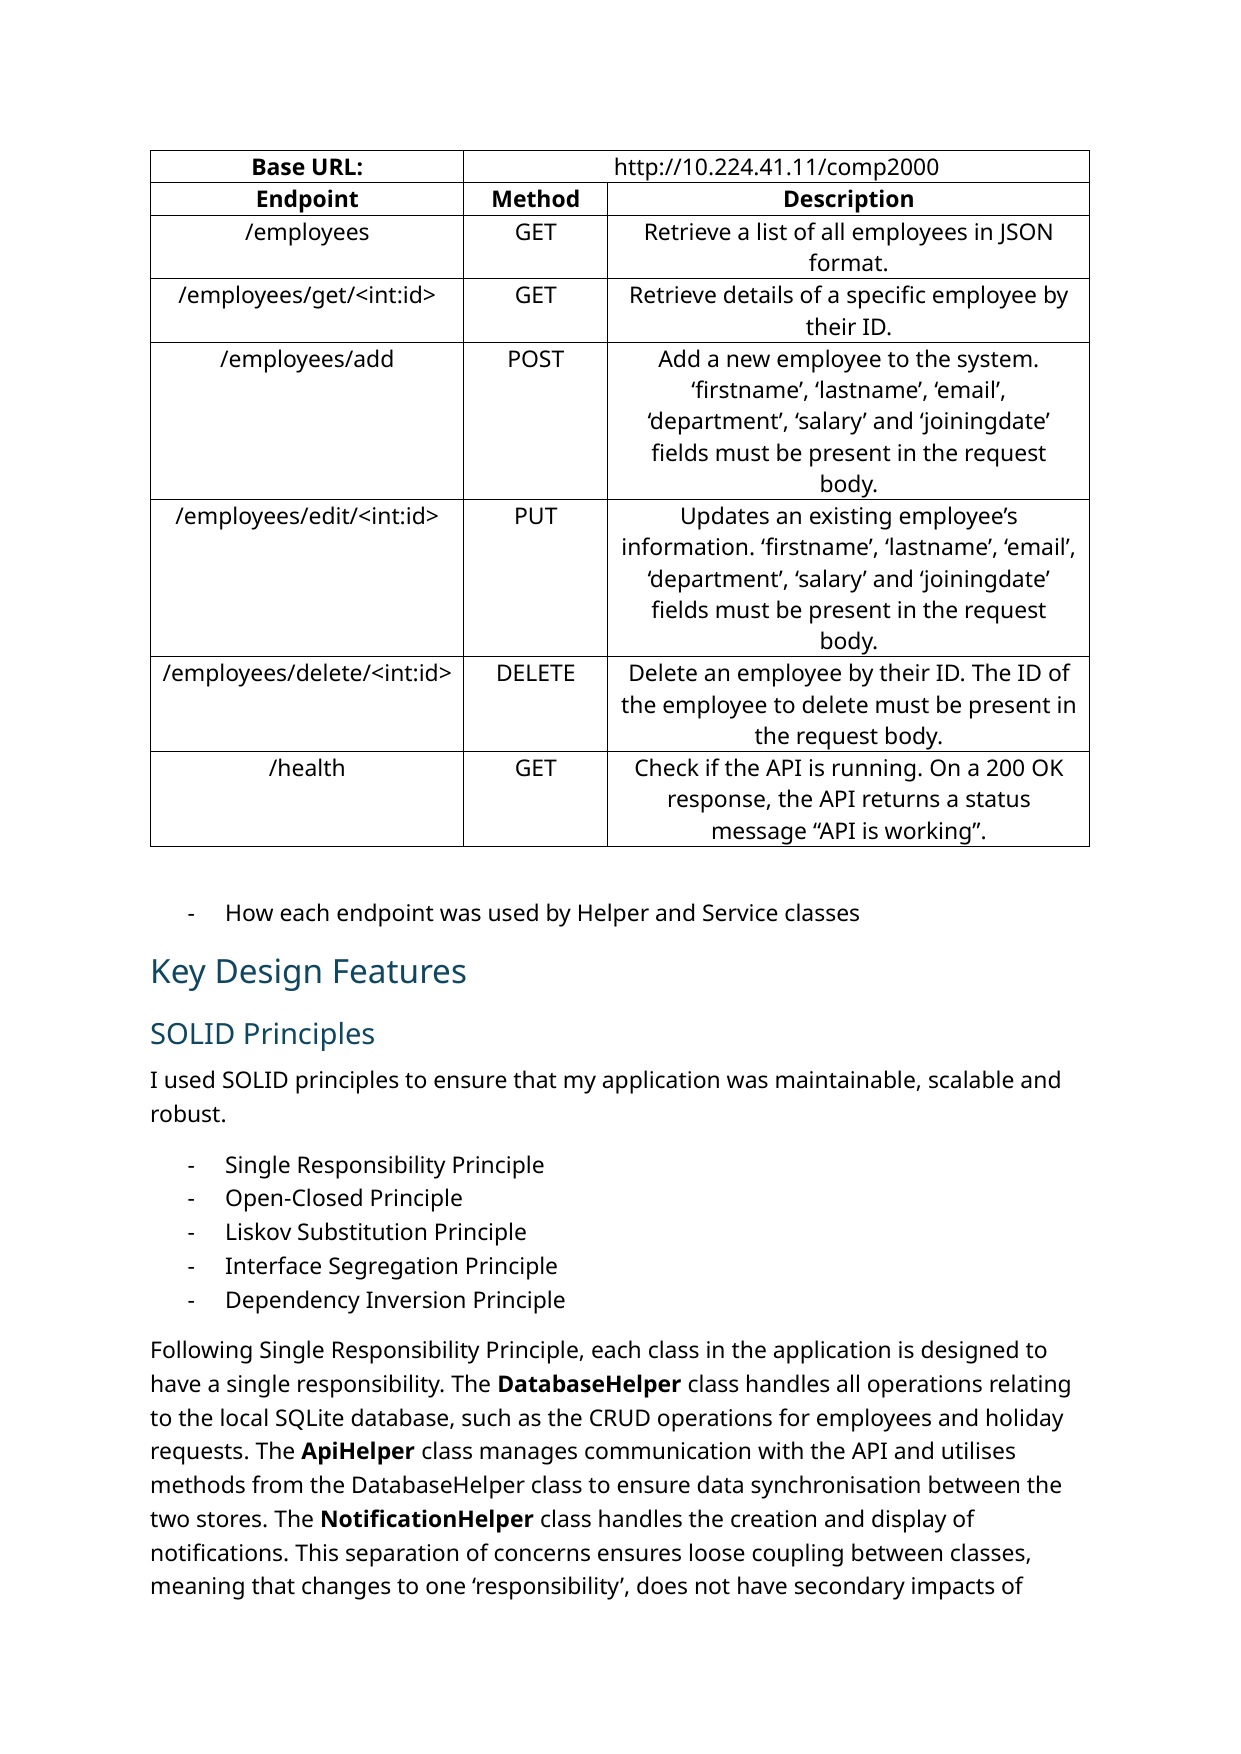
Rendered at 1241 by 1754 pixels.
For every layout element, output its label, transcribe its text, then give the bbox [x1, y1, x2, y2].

table_cell Updates an existing employee’s information. ‘firstname’, ‘lastname’, ‘email’, ‘department’, ‘salary’ and ‘joiningdate’ fields must be present in the request body. [608, 500, 1089, 656]
table_cell /employees [151, 216, 463, 278]
table_cell GET [464, 279, 607, 342]
subtitle Key Design Features [150, 948, 1090, 993]
text I used SOLID principles to ensure that my application was maintainable, scalable and robust. [150, 1064, 1090, 1129]
list Single Responsibility Principle [187, 1149, 1090, 1180]
subtitle SOLID Principles [150, 1013, 1090, 1053]
table_cell Retrieve details of a specific employee by their ID. [608, 279, 1089, 342]
list Interface Segregation Principle [187, 1250, 1090, 1281]
table_cell Delete an employee by their ID. The ID of the employee to delete must be present in the request body. [608, 657, 1089, 751]
table_cell /employees/edit/<int:id> [151, 500, 463, 656]
table_cell Description [608, 183, 1089, 214]
table_cell GET [464, 752, 607, 846]
table_cell /employees/add [151, 343, 463, 499]
table_cell DELETE [464, 657, 607, 751]
list How each endpoint was used by Helper and Service classes [187, 897, 1090, 928]
table_cell Retrieve a list of all employees in JSON format. [608, 216, 1089, 278]
table_cell Check if the API is running. On a 200 OK response, the API returns a status message “API is working”. [608, 752, 1089, 846]
table_cell Method [464, 183, 607, 214]
table_cell /employees/delete/<int:id> [151, 657, 463, 751]
table_cell Add a new employee to the system. ‘firstname’, ‘lastname’, ‘email’, ‘department’, ‘salary’ and ‘joiningdate’ fields must be present in the request body. [608, 343, 1089, 499]
table_cell GET [464, 216, 607, 278]
table_header http://10.224.41.11/comp2000 [464, 151, 1089, 182]
list Liskov Substitution Principle [187, 1216, 1090, 1247]
table_header Base URL: [151, 151, 463, 182]
list Open-Closed Principle [187, 1182, 1090, 1214]
table_cell /health [151, 752, 463, 846]
table_cell /employees/get/<int:id> [151, 279, 463, 342]
list Dependency Inversion Principle [187, 1284, 1090, 1315]
table_cell Endpoint [151, 183, 463, 214]
table_cell POST [464, 343, 607, 499]
table_cell PUT [464, 500, 607, 656]
